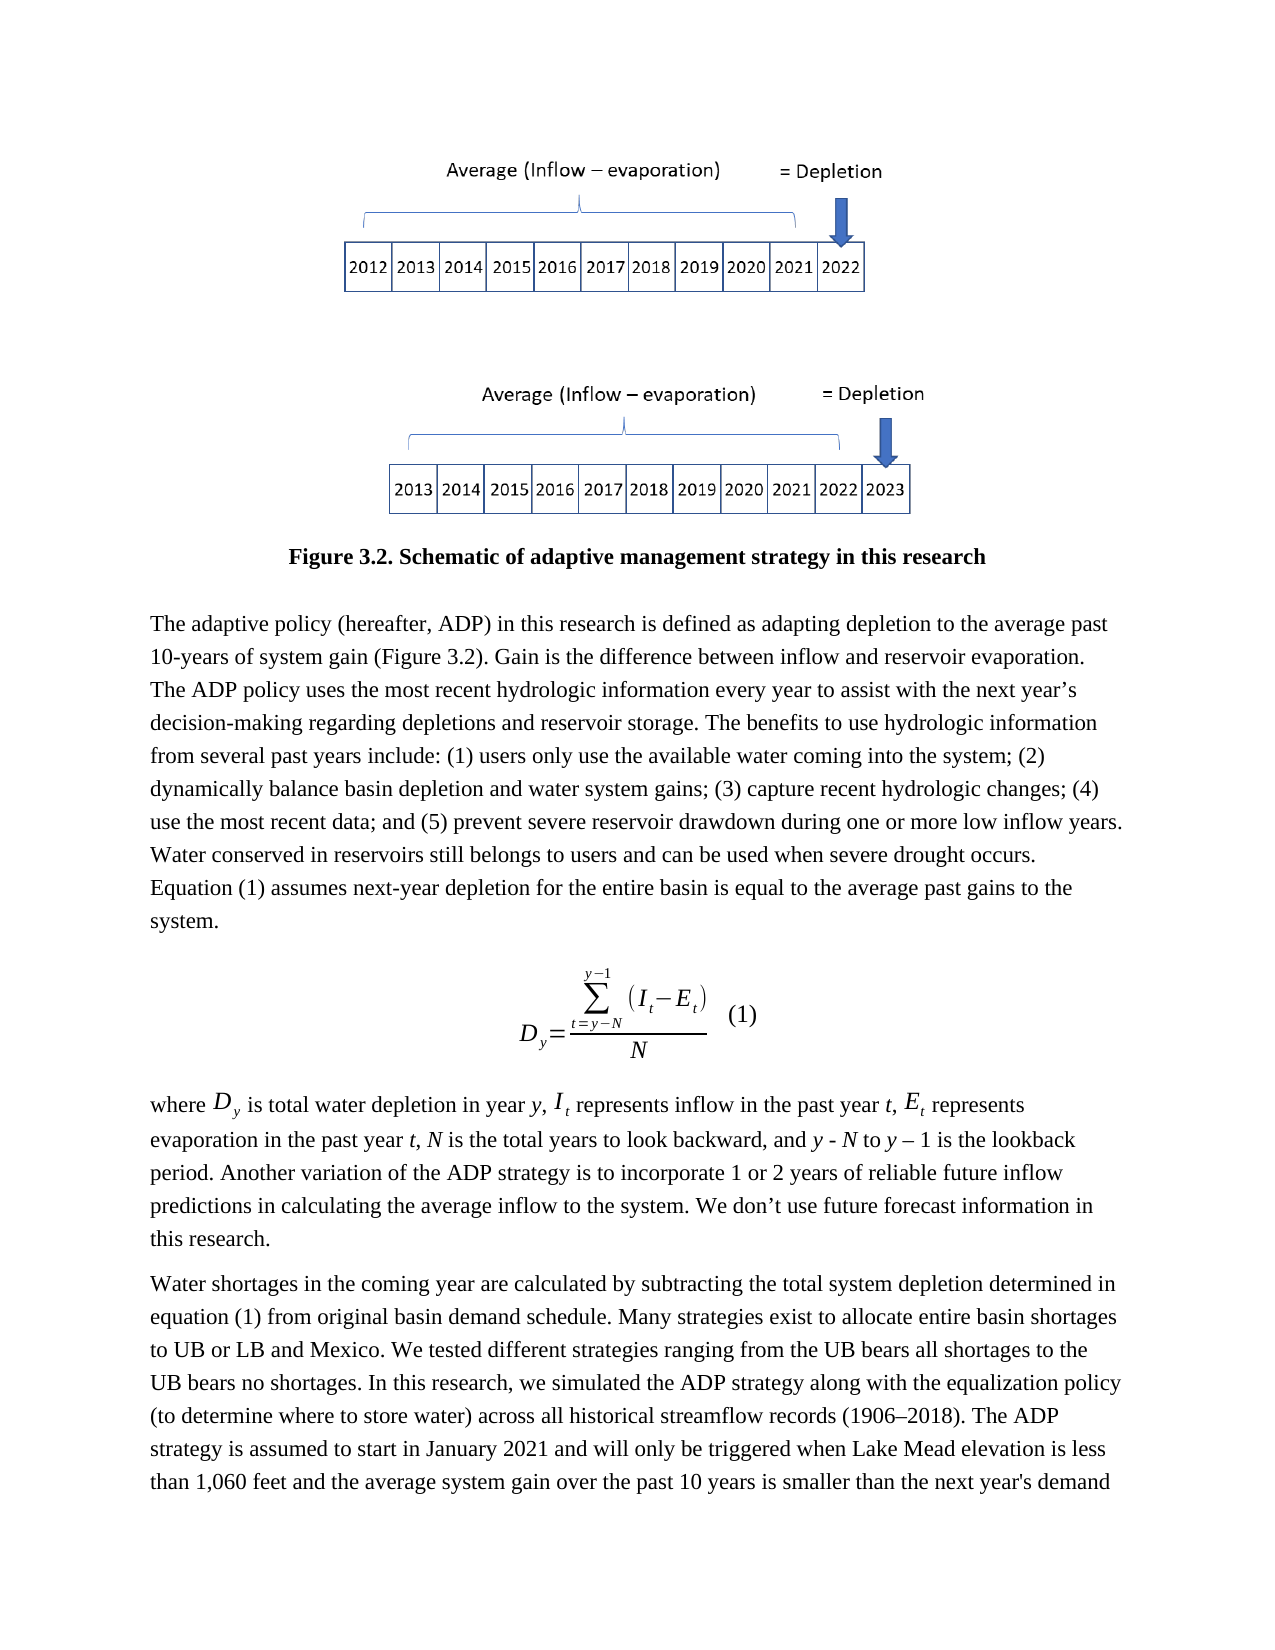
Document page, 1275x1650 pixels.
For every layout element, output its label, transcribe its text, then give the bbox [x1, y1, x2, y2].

text Figure 3.2. Schematic of adaptive management strategy in this research [150, 543, 1125, 569]
picture [337, 150, 938, 514]
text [150, 1270, 1125, 1494]
text where is total water depletion in year y, represents inflow in the past year t, represents evaporation in the past year t, N is the total years to look backward, and y - N to y – 1 is the lookback period. Another variation of the ADP strategy is to incorporate 1 or 2 years of reliable future inflow predictions in calculating the average inflow to the system. We don’t use future forecast information in this research. [150, 1088, 1125, 1251]
text (1) [150, 964, 1125, 1063]
text The adaptive policy (hereafter, ADP) in this research is defined as adapting depletion to the average past 10-years of system gain (Figure 3.2). Gain is the difference between inflow and reservoir evaporation. The ADP policy uses the most recent hydrologic information every year to assist with the next year’s decision-making regarding depletions and reservoir storage. The benefits to use hydrologic information from several past years include: (1) users only use the available water coming into the system; (2) dynamically balance basin depletion and water system gains; (3) capture recent hydrologic changes; (4) use the most recent data; and (5) prevent severe reservoir drawdown during one or more low inflow years. Water conserved in reservoirs still belongs to users and can be used when severe drought occurs. Equation (1) assumes next-year depletion for the entire basin is equal to the average past gains to the system. [150, 610, 1125, 933]
